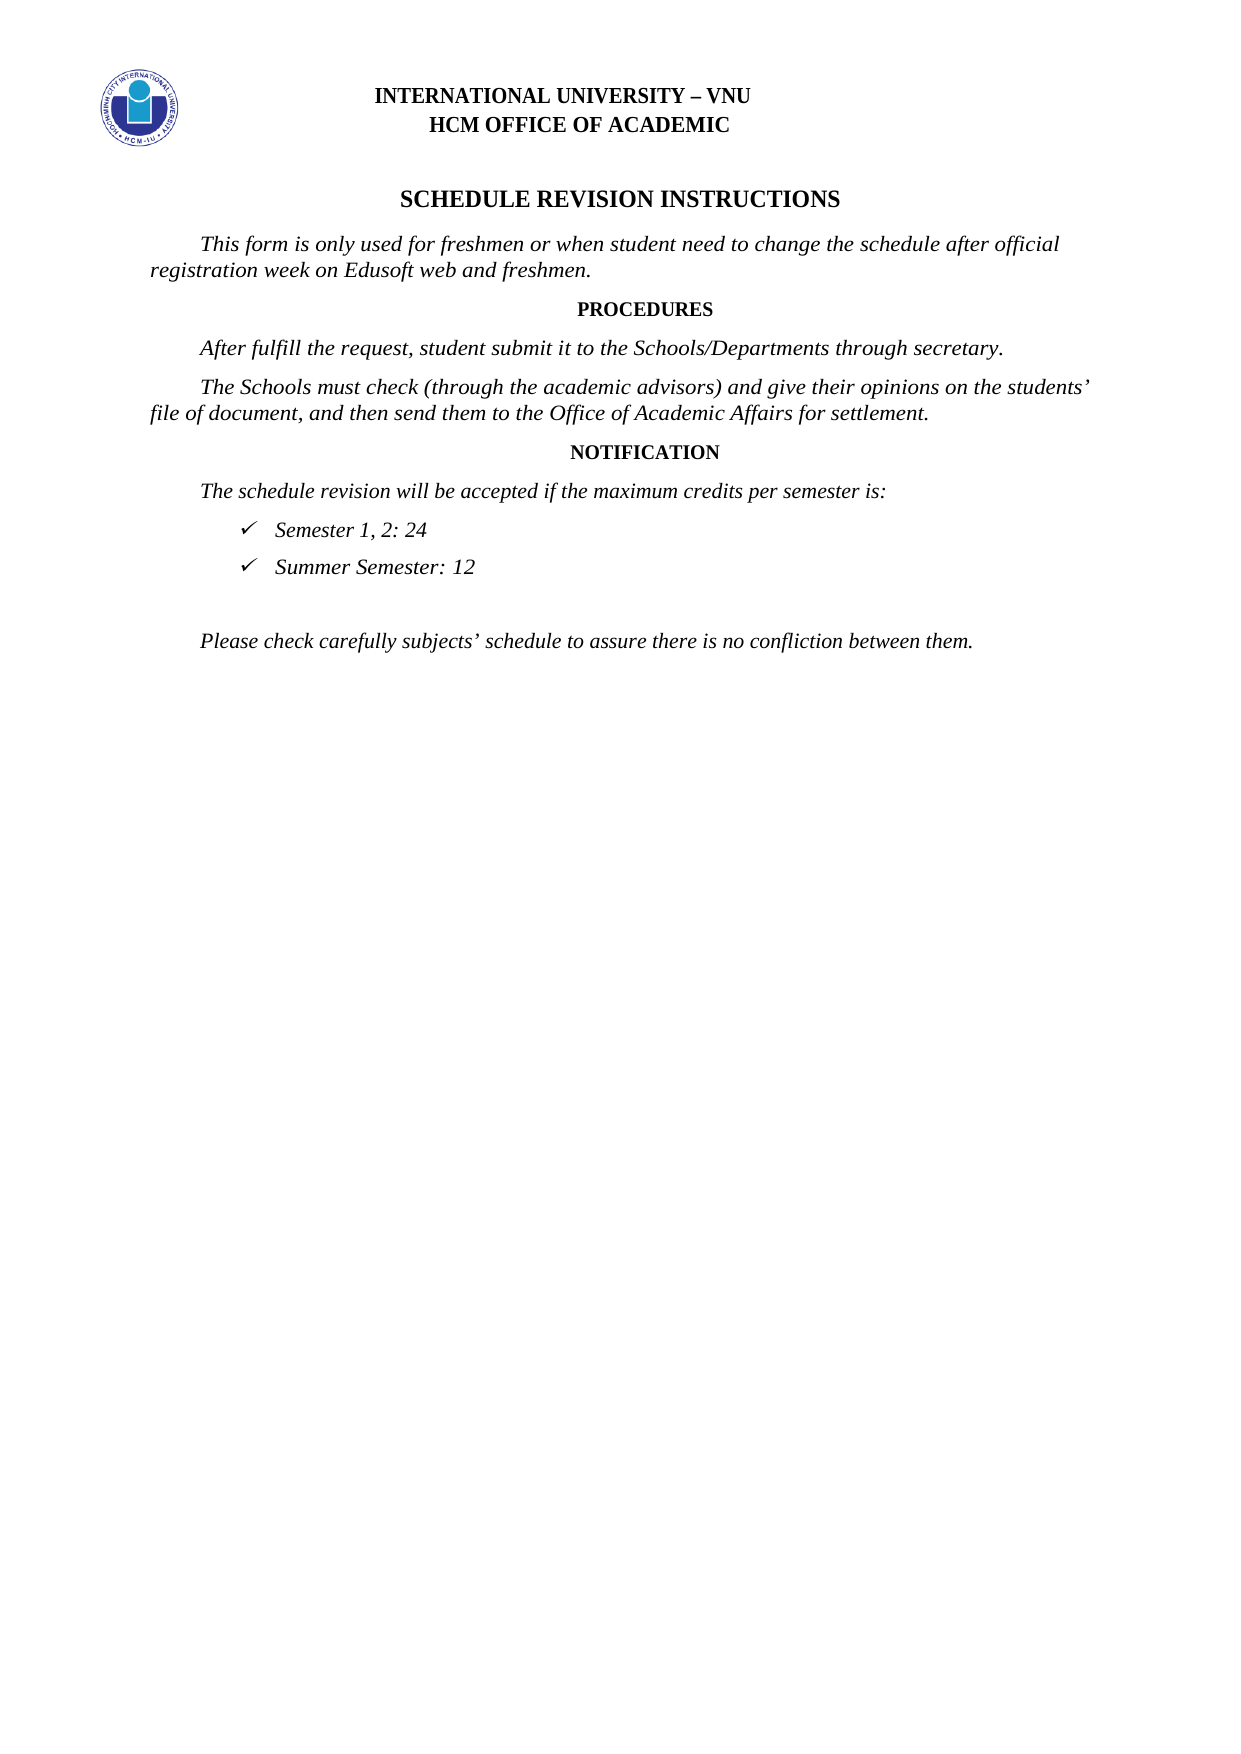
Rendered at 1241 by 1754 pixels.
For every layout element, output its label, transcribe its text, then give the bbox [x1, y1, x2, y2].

text The Schools must check (through the academic advisors) and give their opinions on the students’ [200, 374, 1138, 399]
text SCHEDULE REVISION INSTRUCTIONS [359, 184, 882, 212]
list Semester 1, 2: 24 [237, 517, 1138, 542]
text Please check carefully subjects’ schedule to assure there is no confliction between them. [200, 628, 1138, 653]
text PROCEDURES [359, 297, 931, 321]
text file of document, and then send them to the Office of Academic Affairs for settlement. [150, 400, 1138, 425]
text NOTIFICATION [359, 440, 931, 464]
text The schedule revision will be accepted if the maximum credits per semester is: [200, 478, 1138, 503]
list Summer Semester: 12 [237, 554, 1138, 579]
text After fulfill the request, student submit it to the Schools/Departments through secretary. [200, 335, 1138, 360]
picture [100, 68, 179, 147]
text This form is only used for freshmen or when student need to change the schedule after official registration week on Edusoft web and freshmen. [150, 231, 1138, 282]
